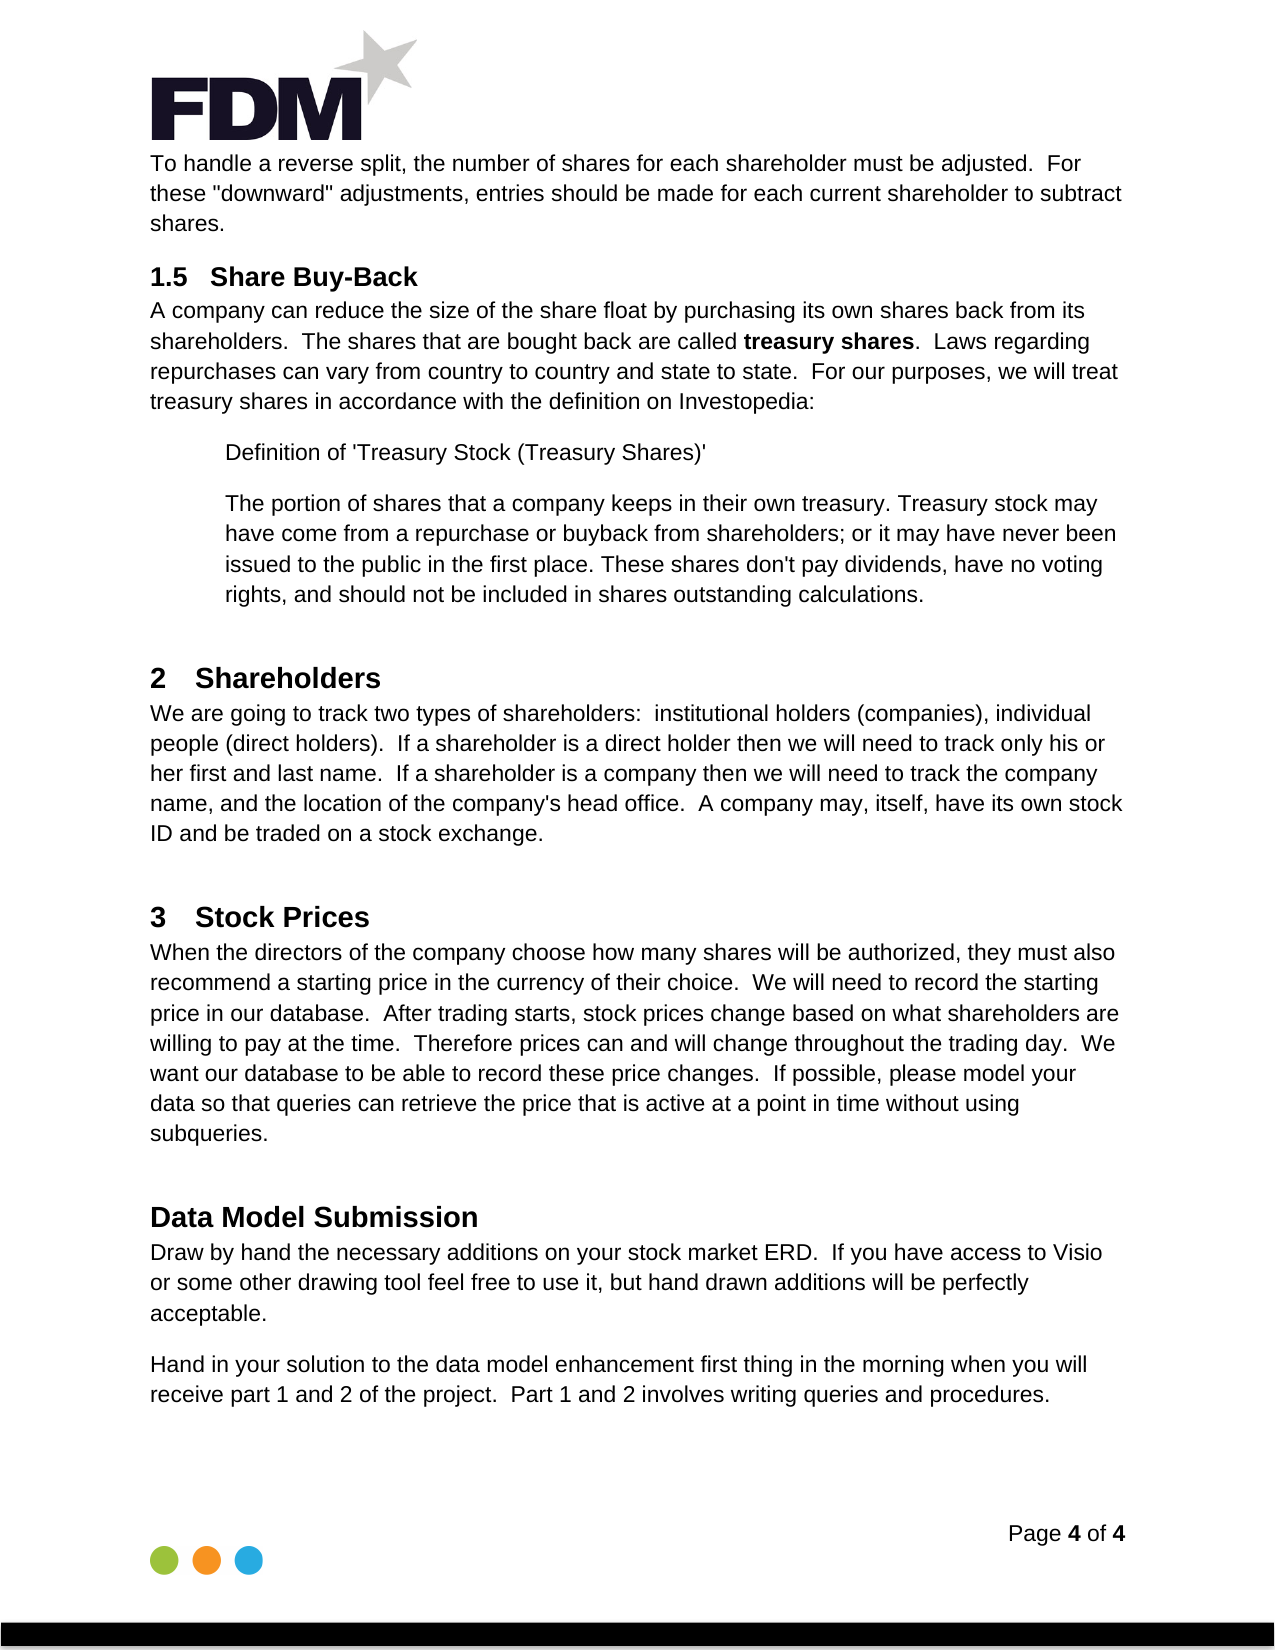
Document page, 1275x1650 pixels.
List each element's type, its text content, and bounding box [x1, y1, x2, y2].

text A company can reduce the size of the share float by purchasing its own shares back from its shareholders. The shares that are bought back are called treasury shares. Laws regarding repurchases can vary from country to country and state to state. For our purposes, we will treat treasury shares in accordance with the definition on Investopedia: [150, 297, 1125, 414]
text The portion of shares that a company keeps in their own treasury. Treasury stock may have come from a repurchase or buyback from shareholders; or it may have never been issued to the public in the first place. These shares don't pay dividends, have no voting rights, and should not be included in shares outstanding calculations. [225, 490, 1125, 607]
text We are going to track two types of shareholders: institutional holders (companies), individual people (direct holders). If a shareholder is a direct holder then we will need to track only his or her first and last name. If a shareholder is a company then we will need to track the company name, and the location of the company's head office. A company may, itself, have its own stock ID and be traded on a stock exchange. [150, 699, 1125, 847]
picture [150, 1546, 263, 1575]
text Hand in your solution to the data model enhancement first thing in the morning when you will receive part 1 and 2 of the project. Part 1 and 2 involves writing queries and procedures. [150, 1351, 1125, 1407]
subtitle Share Buy-Back [150, 261, 1125, 293]
subtitle Stock Prices [150, 901, 1125, 934]
subtitle Shareholders [150, 661, 1125, 694]
text When the directors of the company choose how many shares will be authorized, they must also recommend a starting price in the currency of their choice. We will need to record the starting price in our database. After trading starts, stock prices change based on what shareholders are willing to pay at the time. Therefore prices can and will change throughout the trading day. We want our database to be able to record these price changes. If possible, please model your data so that queries can retrieve the price that is active at a point in time without using subqueries. [150, 939, 1125, 1147]
text Draw by hand the necessary additions on your stock market ERD. If you have access to Visio or some other drawing tool feel free to use it, but hand drawn additions will be perfectly acceptable. [150, 1239, 1125, 1326]
picture [151, 30, 417, 140]
subtitle Data Model Submission [150, 1201, 1125, 1234]
text Definition of 'Treasury Stock (Treasury Shares)' [225, 439, 1125, 465]
